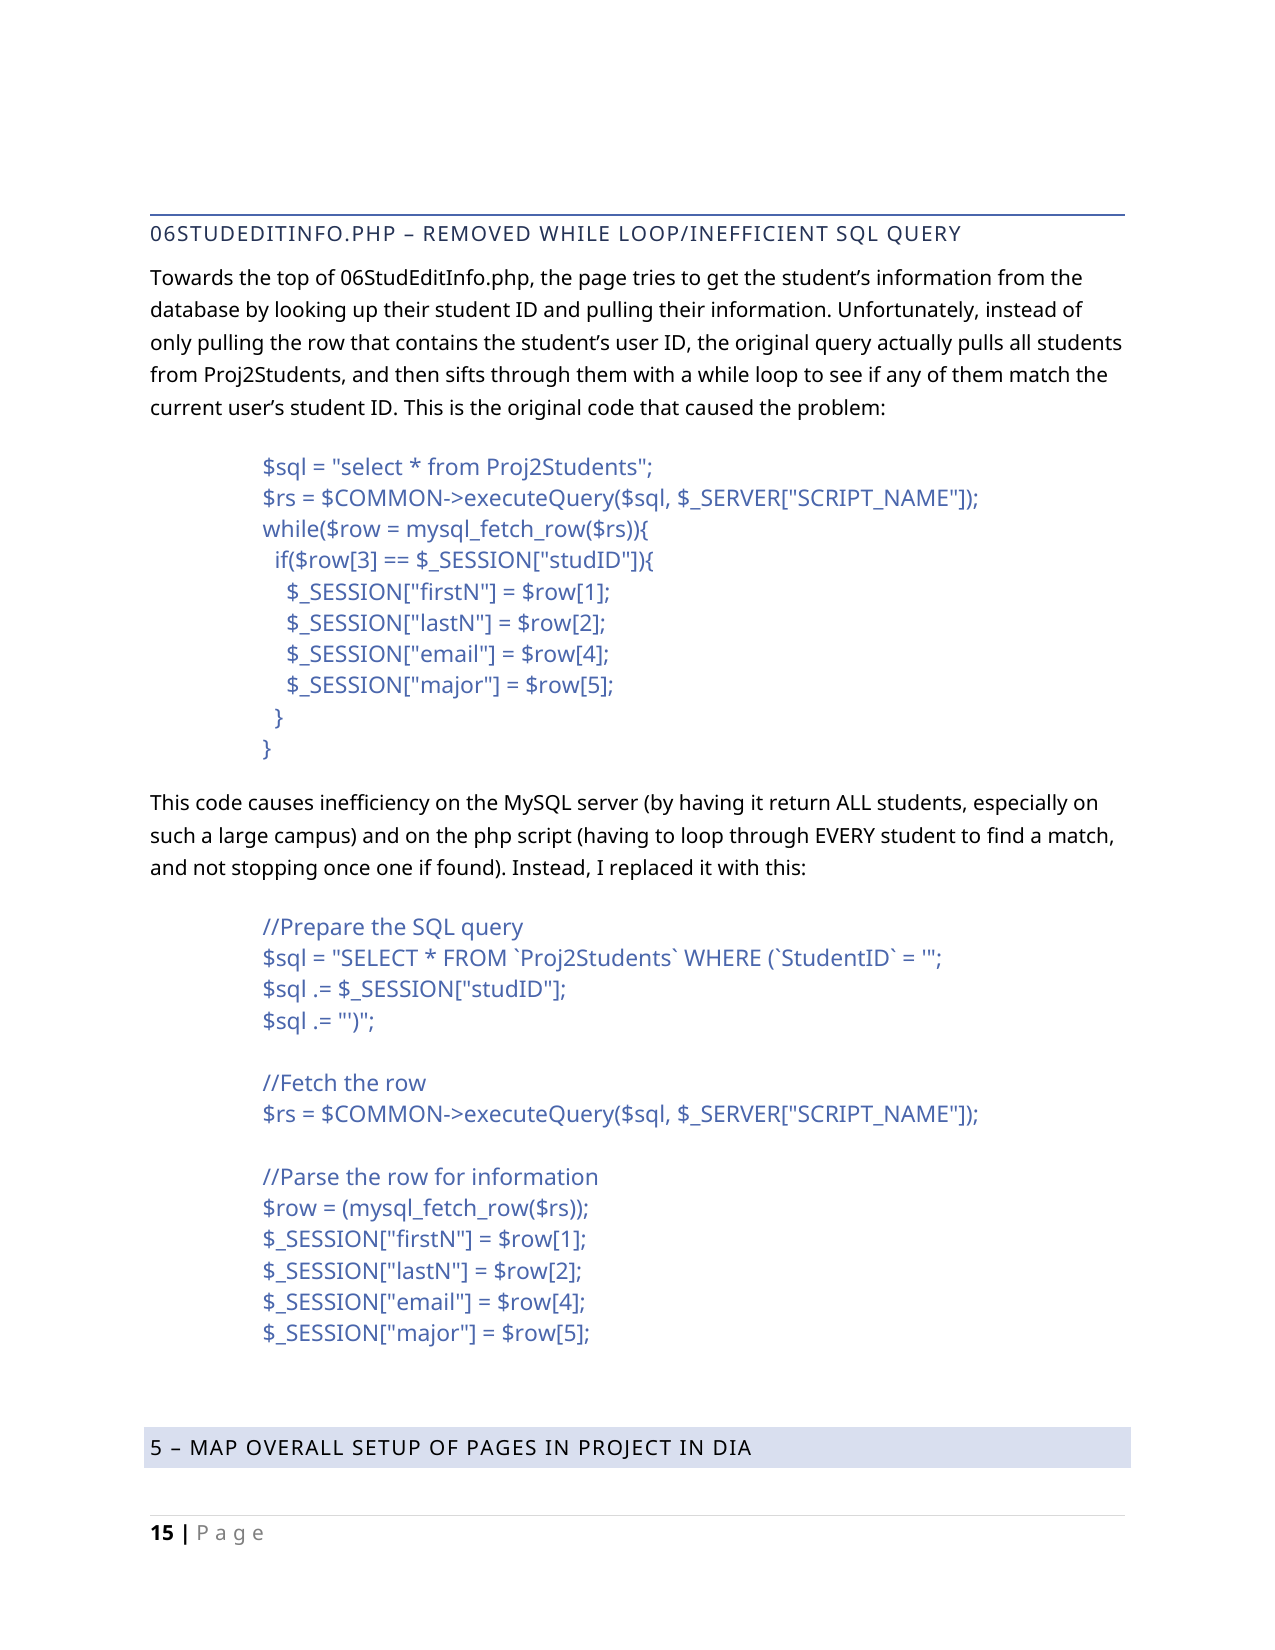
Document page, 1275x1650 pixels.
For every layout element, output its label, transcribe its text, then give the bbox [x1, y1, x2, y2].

text $sql = "select * from Proj2Students"; $rs = $COMMON->executeQuery($sql, $_SERVER["SCRIPT_NAME"]); while($row = mysql_fetch_row($rs)){ if($row[3] == $_SESSION["studID"]){ $_SESSION["firstN"] = $row[1]; $_SESSION["lastN"] = $row[2]; $_SESSION["email"] = $row[4]; $_SESSION["major"] = $row[5]; } } [262, 451, 1012, 763]
text This code causes inefficiency on the MySQL server (by having it return ALL students, especially on such a large campus) and on the php script (having to loop through EVERY student to find a match, and not stopping once one if found). Instead, I replaced it with this: [150, 788, 1125, 882]
text //Prepare the SQL query $sql = "SELECT * FROM `Proj2Students` WHERE (`StudentID` = '"; $sql .= $_SESSION["studID"]; $sql .= "')"; //Fetch the row $rs = $COMMON->executeQuery($sql, $_SERVER["SCRIPT_NAME"]); //Parse the row for information $row = (mysql_fetch_row($rs)); $_SESSION["firstN"] = $row[1]; $_SESSION["lastN"] = $row[2]; $_SESSION["email"] = $row[4]; $_SESSION["major"] = $row[5]; [262, 911, 1012, 1348]
text Towards the top of 06StudEditInfo.php, the page tries to get the student’s information from the database by looking up their student ID and pulling their information. Unfortunately, instead of only pulling the row that contains the student’s user ID, the original query actually pulls all students from Proj2Students, and then sifts through them with a while loop to see if any of them match the current user’s student ID. This is the original code that caused the problem: [150, 263, 1125, 421]
subtitle 5 – Map overall setup of pages in project In Dia [150, 1433, 1125, 1462]
subtitle 06StudEditInfo.php – Removed While Loop/Inefficient SQL query [150, 216, 1125, 248]
